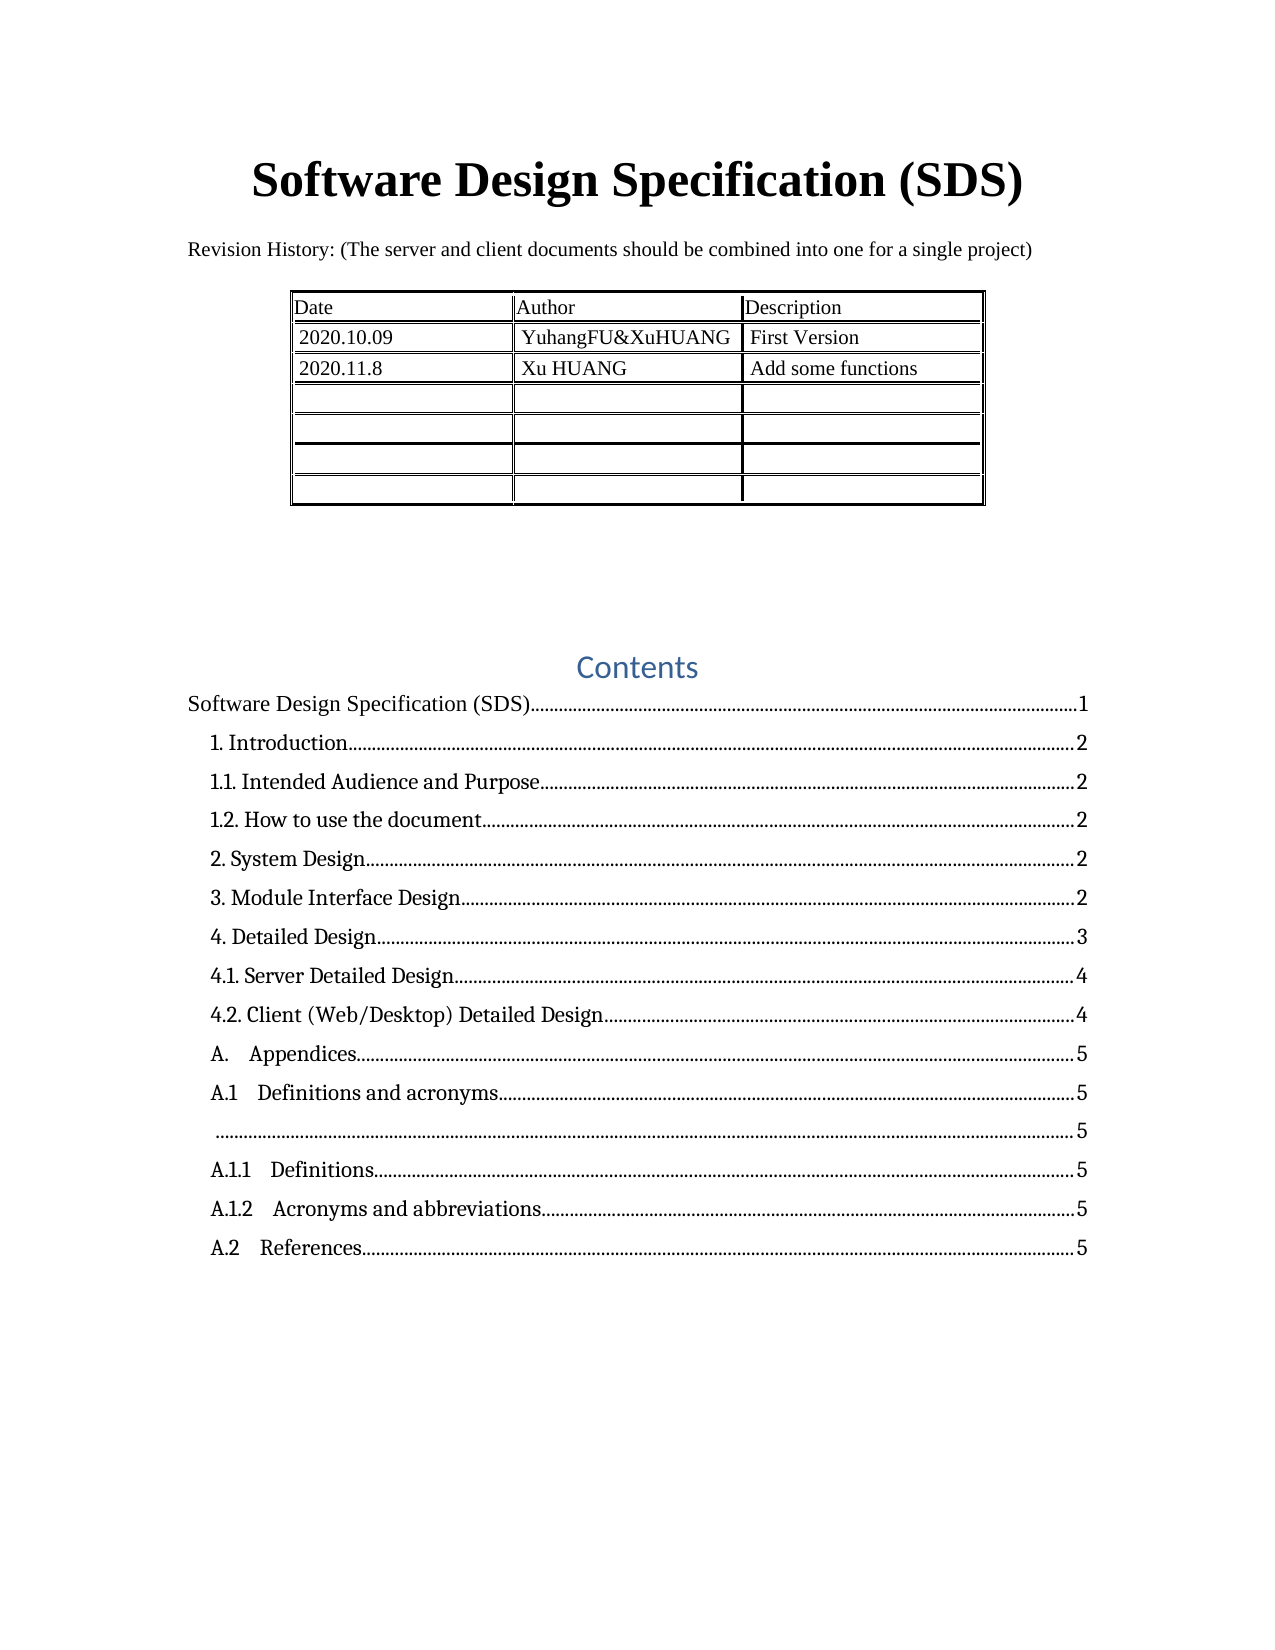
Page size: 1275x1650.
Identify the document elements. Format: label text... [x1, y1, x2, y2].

table_cell Add some functions [742, 351, 984, 381]
table_cell [515, 385, 741, 412]
table_header Date [293, 293, 513, 320]
table_cell [515, 445, 741, 472]
table_cell [515, 415, 741, 442]
table_cell [744, 381, 983, 412]
table_cell [742, 473, 983, 503]
table_cell 2020.11.8 [291, 351, 513, 381]
table_cell [291, 412, 513, 442]
table_header Author [514, 293, 742, 320]
text Software Design Specification (SDS) [187, 150, 1087, 207]
table_cell Xu HUANG [515, 354, 741, 381]
table_header Description [742, 293, 982, 320]
table_cell 2020.10.09 [293, 320, 512, 351]
table_cell [514, 476, 742, 503]
table_cell [744, 442, 982, 472]
table_cell First Version [744, 320, 983, 351]
table_cell [293, 473, 513, 503]
table_cell YuhangFU&XuHUANG [515, 324, 741, 351]
text Revision History: (The server and client documents should be combined into one for a single project) [187, 237, 1087, 261]
table_cell [293, 442, 512, 472]
table_cell [293, 381, 512, 412]
table_cell [742, 412, 984, 442]
